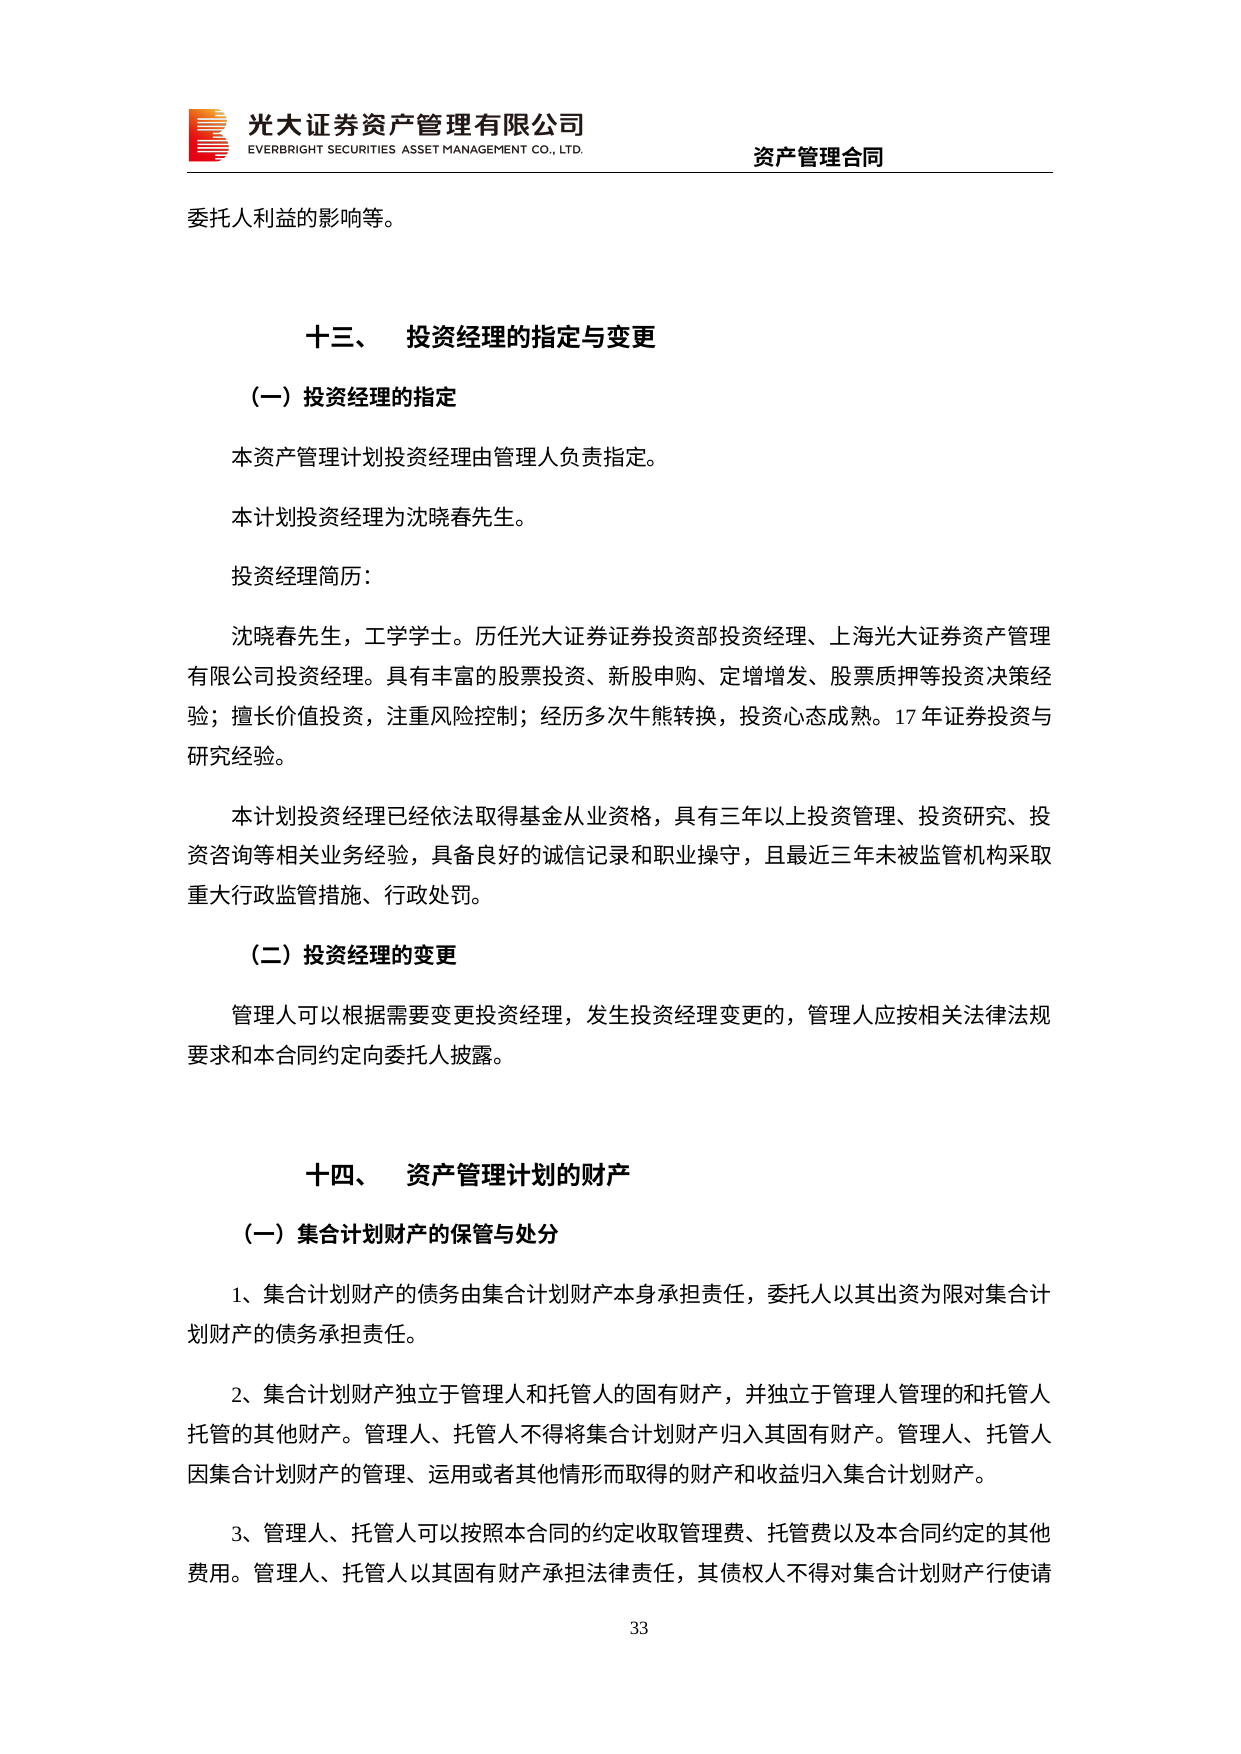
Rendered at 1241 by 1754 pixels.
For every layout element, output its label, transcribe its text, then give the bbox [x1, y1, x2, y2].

text 投资经理简历： [187, 555, 1053, 595]
text 本资产管理计划投资经理由管理人负责指定。 [187, 436, 1053, 476]
subtitle 资产管理计划的财产 [305, 1153, 1053, 1193]
text 本计划投资经理已经依法取得基金从业资格，具有三年以上投资管理、投资研究、投资咨询等相关业务经验，具备良好的诚信记录和职业操守，且最近三年未被监管机构采取重大行政监管措施、行政处罚。 [187, 794, 1053, 914]
text 沈晓春先生，工学学士。历任光大证券证券投资部投资经理、上海光大证券资产管理有限公司投资经理。具有丰富的股票投资、新股申购、定增增发、股票质押等投资决策经验；擅长价值投资，注重风险控制；经历多次牛熊转换，投资心态成熟。17年证券投资与研究经验。 [187, 615, 1053, 775]
subtitle （一）集合计划财产的保管与处分 [187, 1213, 1053, 1253]
text 本计划投资经理为沈晓春先生。 [187, 496, 1053, 535]
subtitle 投资经理的指定与变更 [305, 316, 1053, 356]
text 2、集合计划财产独立于管理人和托管人的固有财产，并独立于管理人管理的和托管人托管的其他财产。管理人、托管人不得将集合计划财产归入其固有财产。管理人、托管人因集合计划财产的管理、运用或者其他情形而取得的财产和收益归入集合计划财产。 [187, 1373, 1053, 1492]
picture [187, 106, 583, 166]
subtitle （二）投资经理的变更 [188, 934, 1053, 974]
text 管理人可以根据需要变更投资经理，发生投资经理变更的，管理人应按相关法律法规要求和本合同约定向委托人披露。 [187, 994, 1053, 1074]
subtitle （一）投资经理的指定 [188, 376, 1053, 416]
text 1、集合计划财产的债务由集合计划财产本身承担责任，委托人以其出资为限对集合计划财产的债务承担责任。 [187, 1273, 1053, 1353]
text 3、管理人、托管人可以按照本合同的约定收取管理费、托管费以及本合同约定的其他费用。管理人、托管人以其固有财产承担法律责任，其债权人不得对集合计划财产行使请求冻结、扣押和其他权利。管理人、托管人因依法解散、被依法撤销或者被依法宣告破产等原因进行清算的，集合计划财产不属于其清算财产。 [187, 1512, 1053, 1592]
